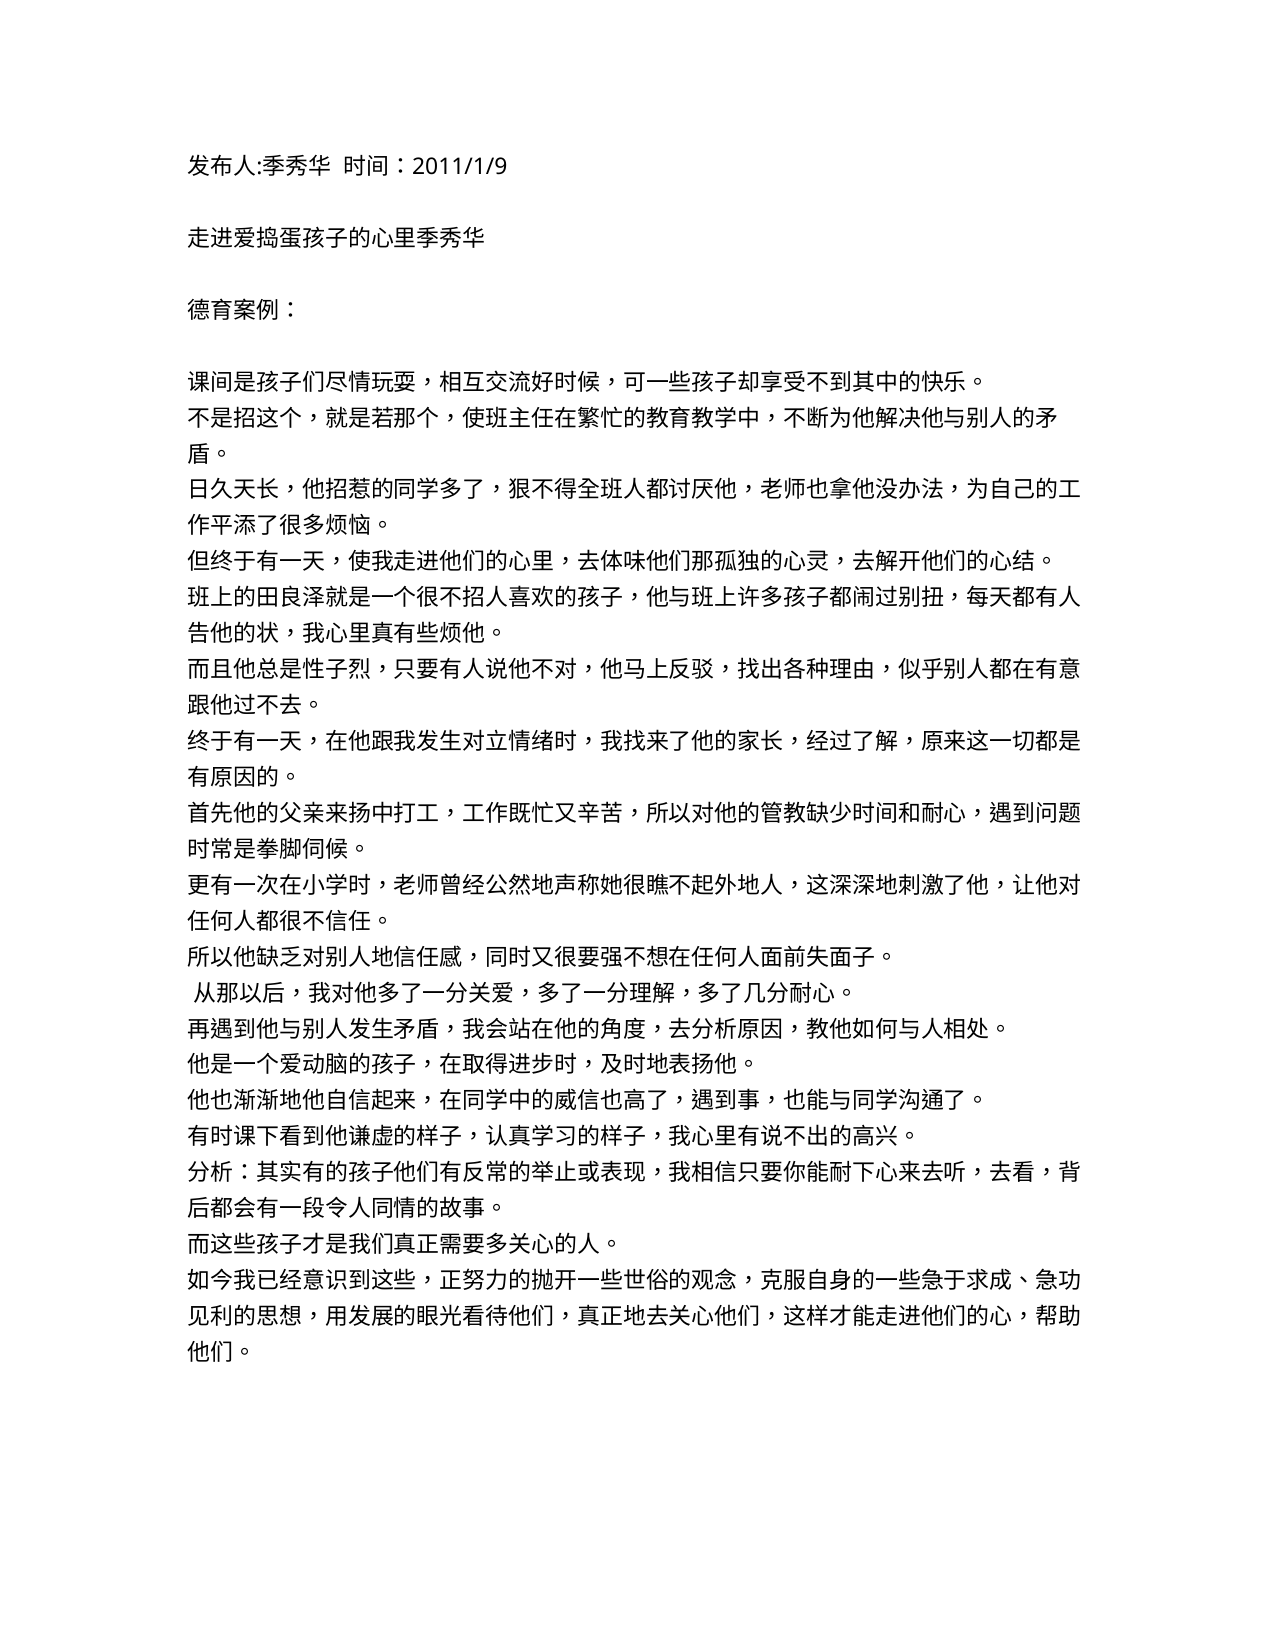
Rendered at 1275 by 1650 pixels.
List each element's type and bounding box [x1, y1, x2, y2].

text [187, 150, 1087, 1475]
